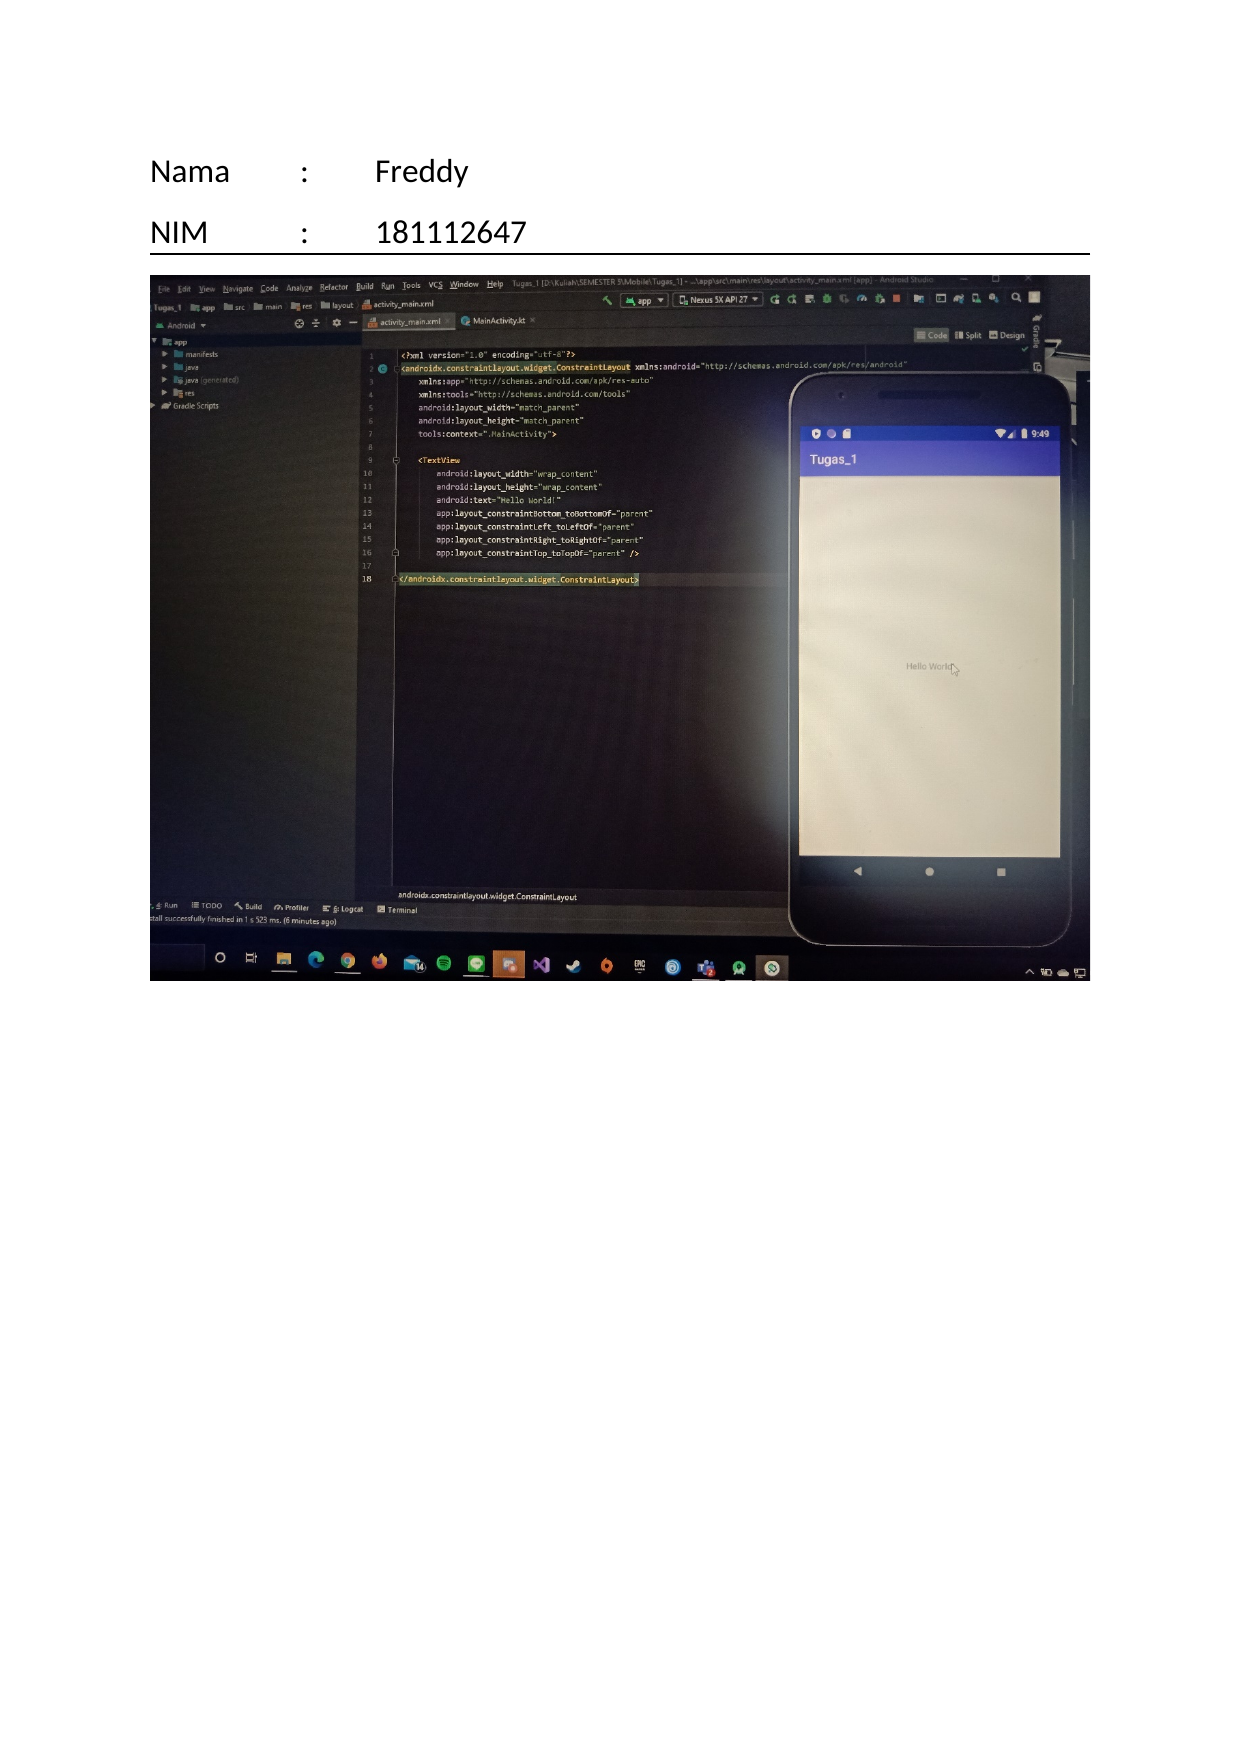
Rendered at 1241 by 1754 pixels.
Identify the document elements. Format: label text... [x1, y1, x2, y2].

picture [150, 275, 1091, 981]
text Nama : Freddy [150, 150, 1090, 191]
text NIM : 181112647 [150, 211, 1090, 253]
